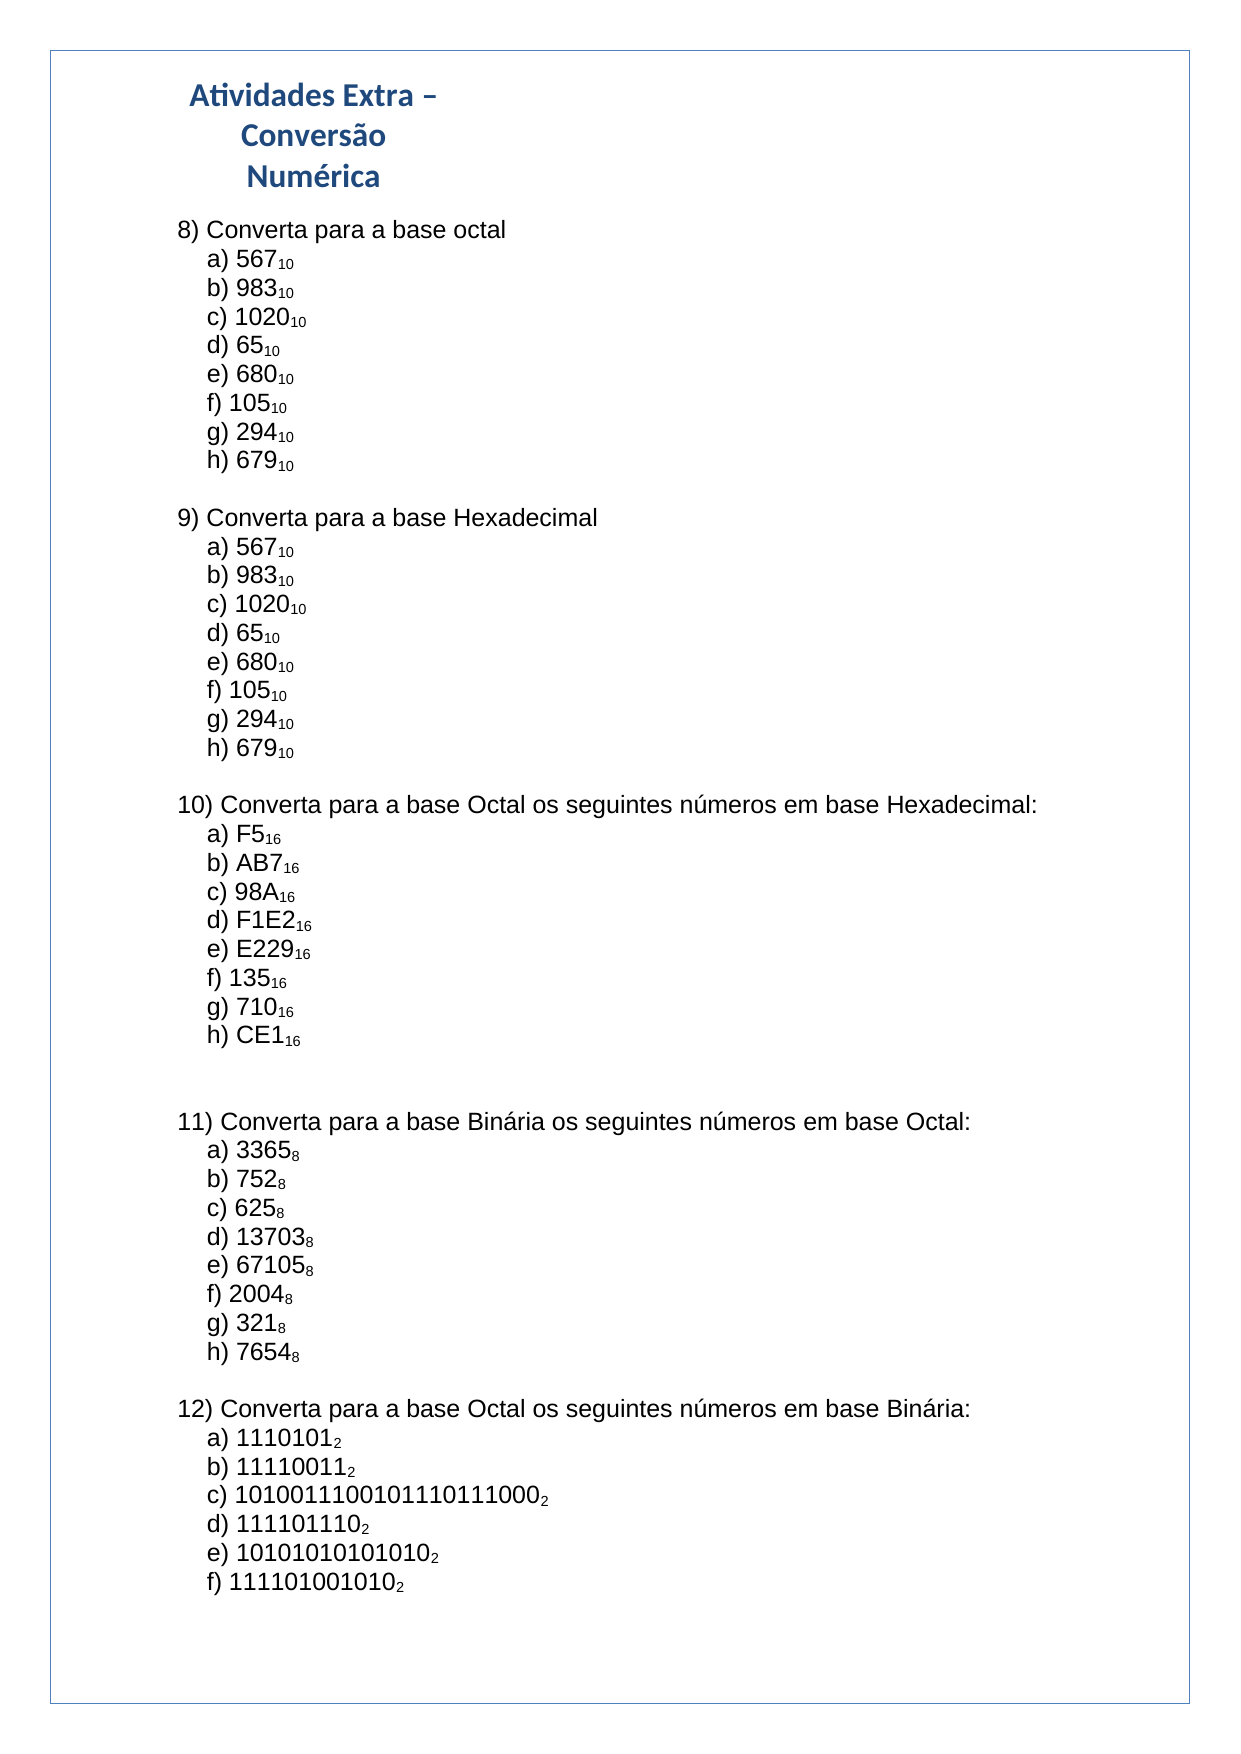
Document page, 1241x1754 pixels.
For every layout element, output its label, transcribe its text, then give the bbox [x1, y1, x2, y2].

text e) 68010 [207, 359, 1063, 388]
text c) 10100111001011101110002 [207, 1481, 1063, 1509]
text g) 3218 [207, 1308, 1063, 1337]
text d) 6510 [207, 618, 1063, 647]
text h) 67910 [207, 733, 1063, 762]
text f) 1111010010102 [207, 1567, 1063, 1596]
text 12) Converta para a base Octal os seguintes números em base Binária: [177, 1394, 1063, 1423]
text a) 33658 [207, 1136, 1063, 1164]
text g) 71016 [207, 992, 1063, 1021]
text 8) Converta para a base octal [177, 216, 1063, 244]
text b) 111100112 [207, 1452, 1063, 1481]
text a) F516 [207, 819, 1063, 848]
text f) 10510 [207, 676, 1063, 704]
text a) 11101012 [207, 1423, 1063, 1452]
text c) 98A16 [207, 877, 1063, 906]
text h) CE116 [207, 1021, 1063, 1049]
text e) 68010 [207, 647, 1063, 676]
text a) 56710 [207, 244, 1063, 273]
text 10) Converta para a base Octal os seguintes números em base Hexadecimal: [177, 791, 1063, 819]
text e) E22916 [207, 934, 1063, 963]
text b) 98310 [207, 273, 1063, 302]
text d) 137038 [207, 1222, 1063, 1251]
text g) 29410 [207, 704, 1063, 733]
text 11) Converta para a base Binária os seguintes números em base Octal: [177, 1107, 1063, 1136]
text f) 13516 [207, 963, 1063, 992]
text b) 98310 [207, 561, 1063, 589]
text f) 10510 [207, 388, 1063, 417]
text f) 20048 [207, 1279, 1063, 1308]
text d) F1E216 [207, 906, 1063, 934]
text a) 56710 [207, 532, 1063, 561]
text d) 6510 [207, 331, 1063, 359]
text h) 76548 [207, 1337, 1063, 1366]
text e) 101010101010102 [207, 1538, 1063, 1567]
text e) 671058 [207, 1251, 1063, 1279]
text c) 102010 [207, 589, 1063, 618]
text g) 29410 [207, 417, 1063, 446]
text c) 6258 [207, 1193, 1063, 1222]
text b) 7528 [207, 1164, 1063, 1193]
text b) AB716 [207, 848, 1063, 877]
text h) 67910 [207, 446, 1063, 474]
text c) 102010 [207, 302, 1063, 331]
text 9) Converta para a base Hexadecimal [177, 503, 1063, 532]
text d) 1111011102 [207, 1509, 1063, 1538]
